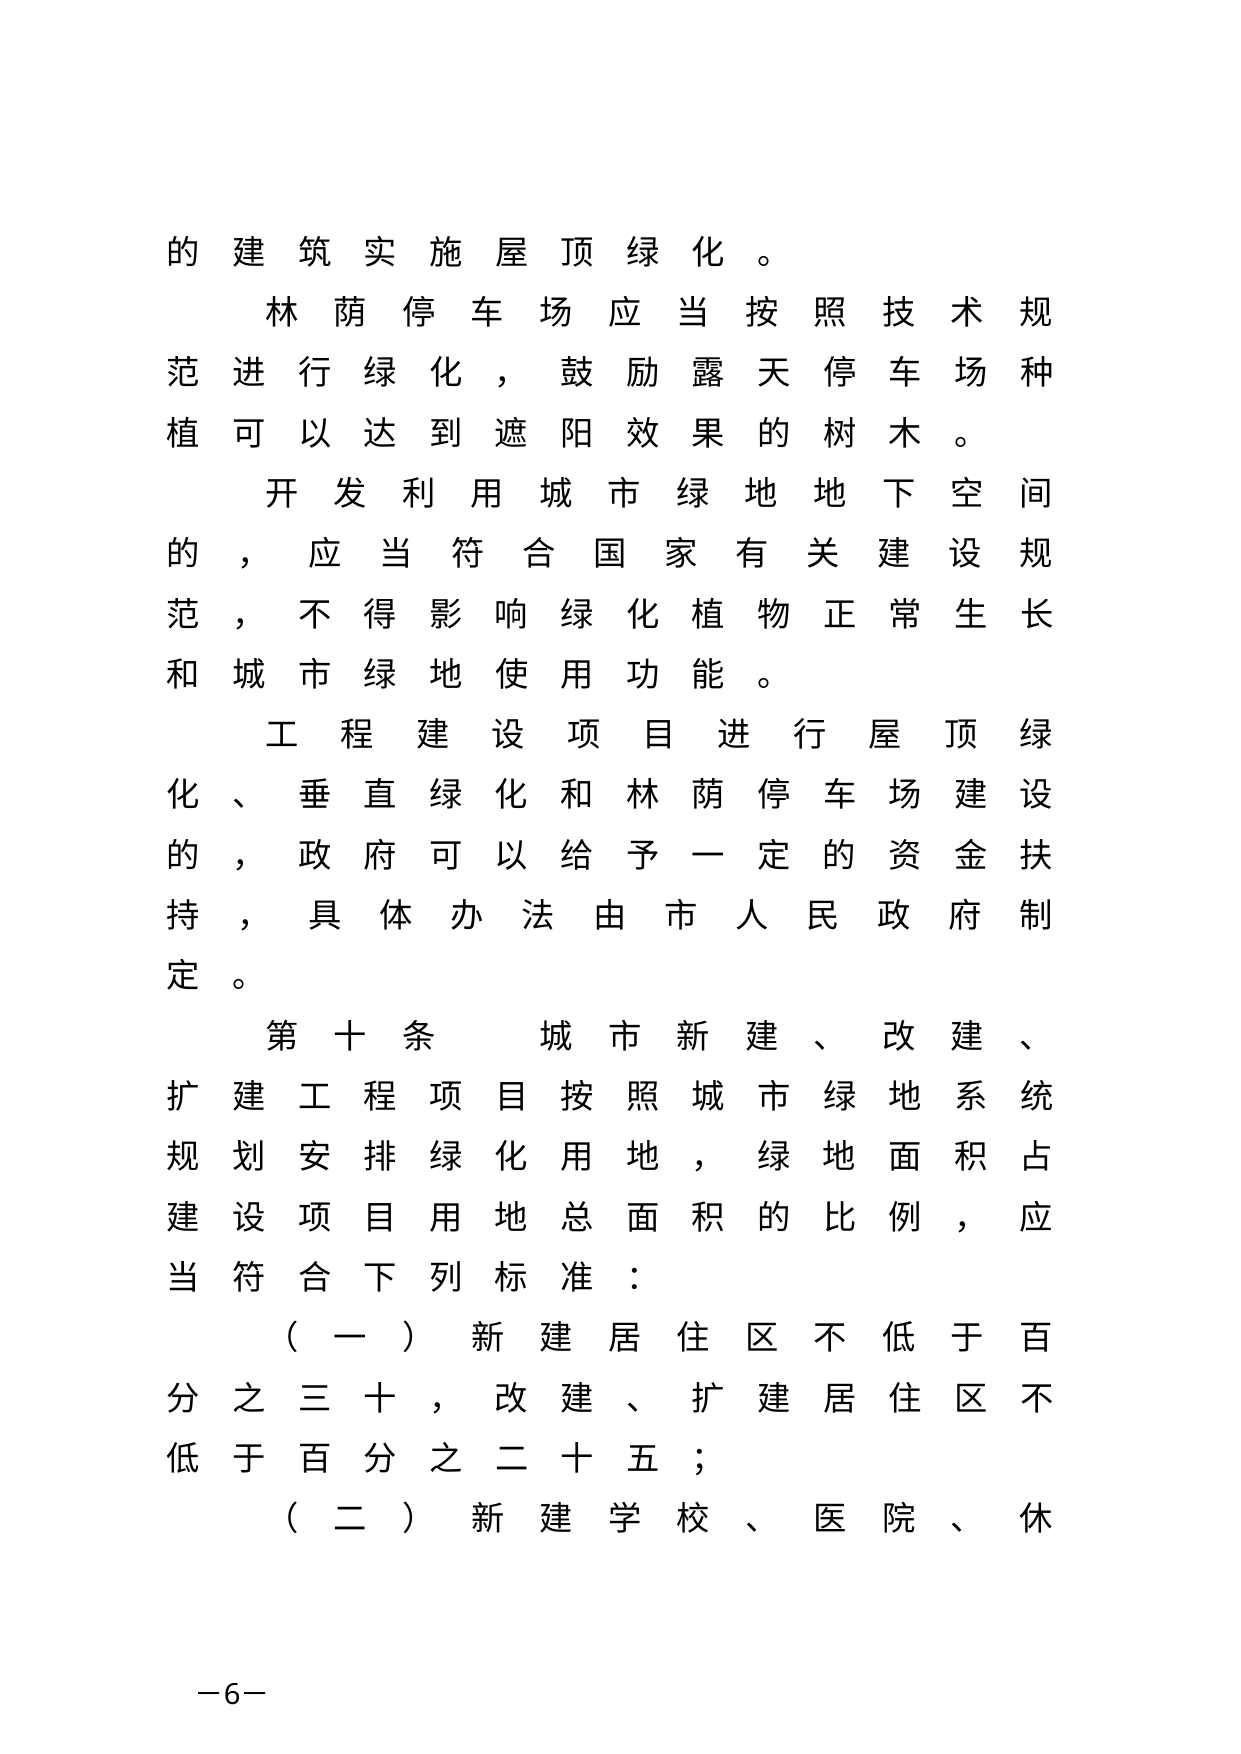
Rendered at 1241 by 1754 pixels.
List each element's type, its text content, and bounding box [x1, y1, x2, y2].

text 开发利用城市绿地地下空间的，应当符合国家有关建设规范，不得影响绿化植物正常生长和城市绿地使用功能。 [167, 461, 1085, 702]
text 林荫停车场应当按照技术规范进行绿化，鼓励露天停车场种植可以达到遮阳效果的树木。 [167, 280, 1085, 461]
text （一）新建居住区不低于百分之三十，改建、扩建居住区不低于百分之二十五； [167, 1305, 1085, 1486]
text 工程建设项目进行屋顶绿化、垂直绿化和林荫停车场建设的，政府可以给予一定的资金扶持，具体办法由市人民政府制定。 [167, 702, 1085, 1003]
text 第十条 城市新建、改建、扩建工程项目按照城市绿地系统规划安排绿化用地，绿地面积占建设项目用地总面积的比例，应当符合下列标准： [167, 1003, 1085, 1305]
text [167, 1486, 1085, 1546]
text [167, 219, 1085, 280]
